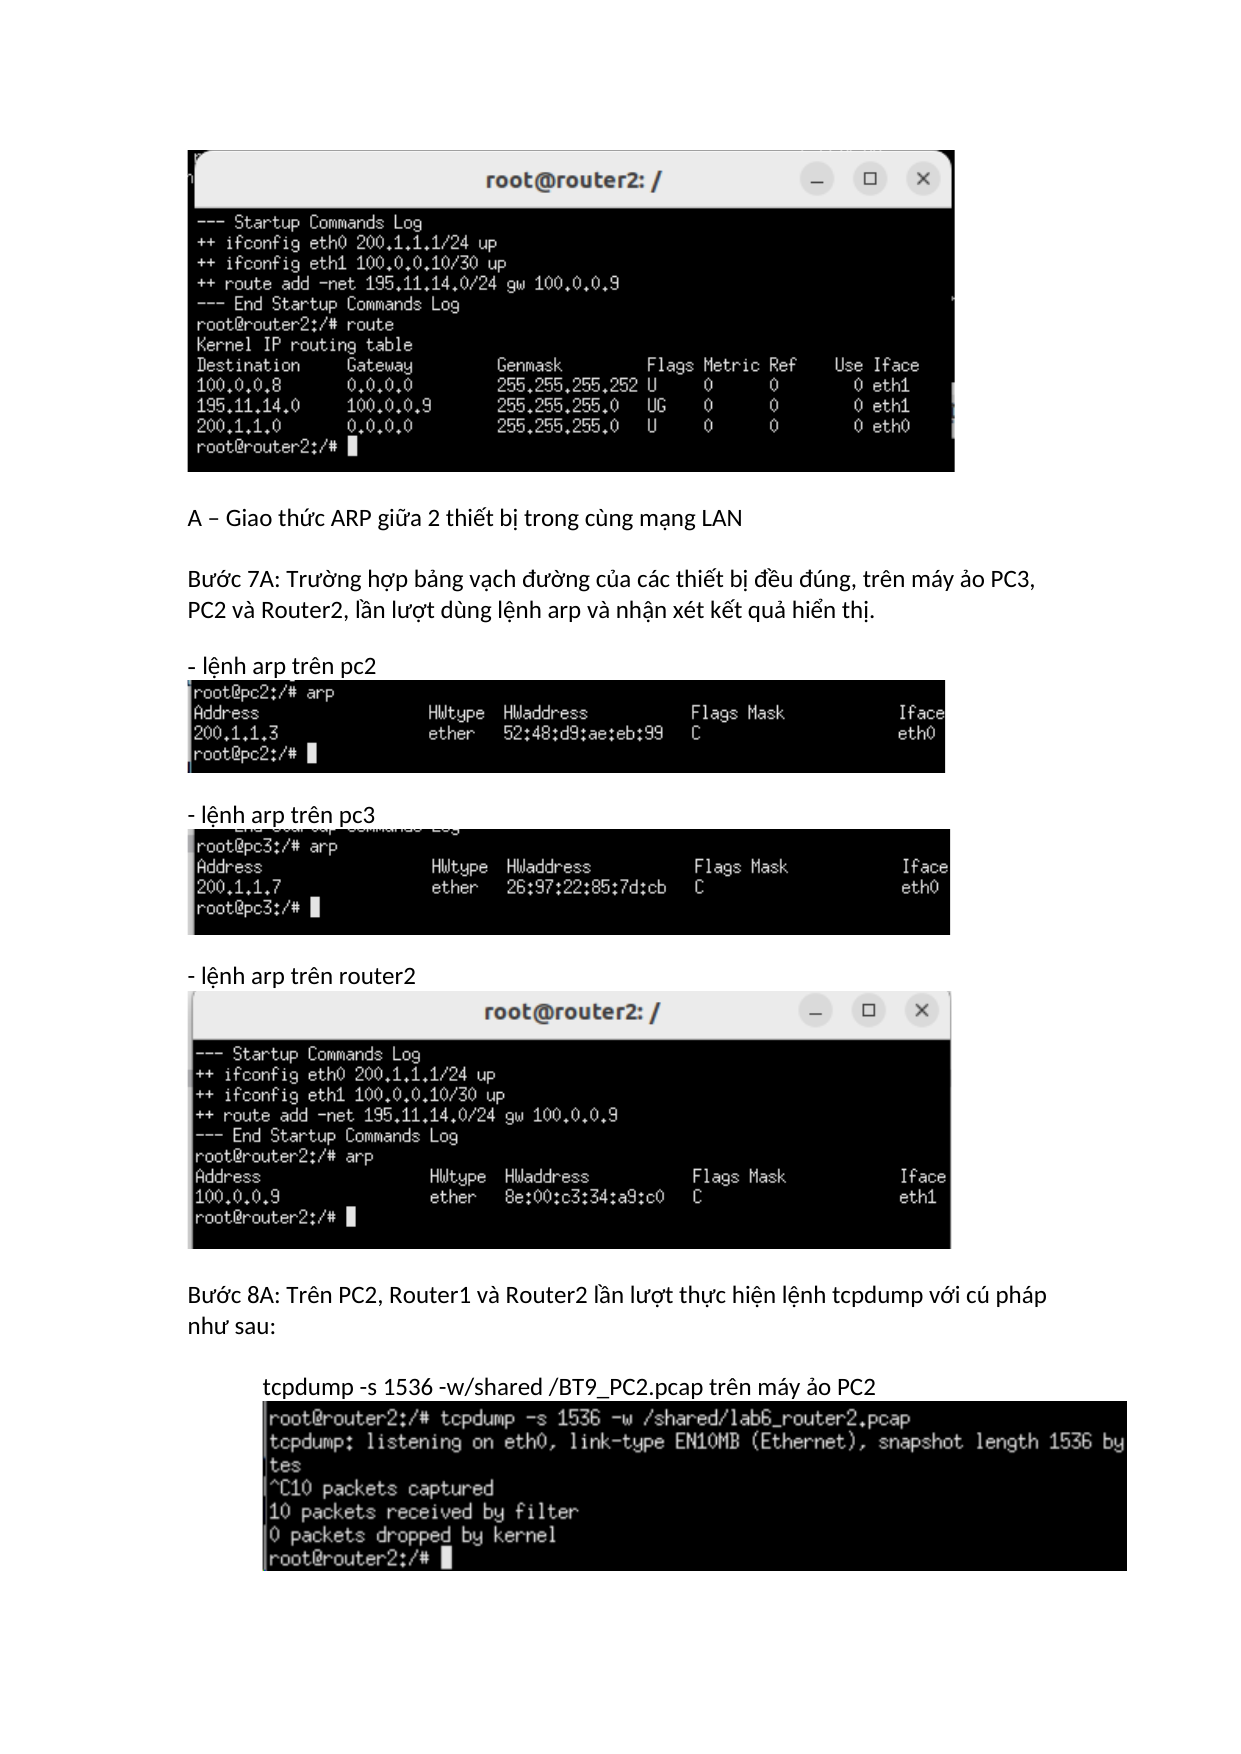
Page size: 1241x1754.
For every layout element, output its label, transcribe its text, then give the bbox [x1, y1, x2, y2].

picture [262, 1401, 1127, 1571]
text Bước 8A: Trên PC2, Router1 và Router2 lần lượt thực hiện lệnh tcpdump với cú pháp như sau: [187, 1279, 1053, 1340]
picture [187, 150, 955, 472]
text Bước 7A: Trường hợp bảng vạch đường của các thiết bị đều đúng, trên máy ảo PC3, PC2 và Router2, lần lượt dùng lệnh arp và nhận xét kết quả hiển thị. [187, 563, 1053, 624]
text - lệnh arp trên router2 [187, 961, 1053, 991]
picture [187, 829, 951, 935]
picture [187, 680, 946, 773]
text - lệnh arp trên pc2 [187, 650, 1053, 680]
picture [187, 991, 952, 1249]
text A – Giao thức ARP giữa 2 thiết bị trong cùng mạng LAN [187, 502, 1053, 533]
text - lệnh arp trên pc3 [187, 799, 1053, 829]
text tcpdump -s 1536 -w/shared /BT9_PC2.pcap trên máy ảo PC2 [187, 1371, 1053, 1401]
